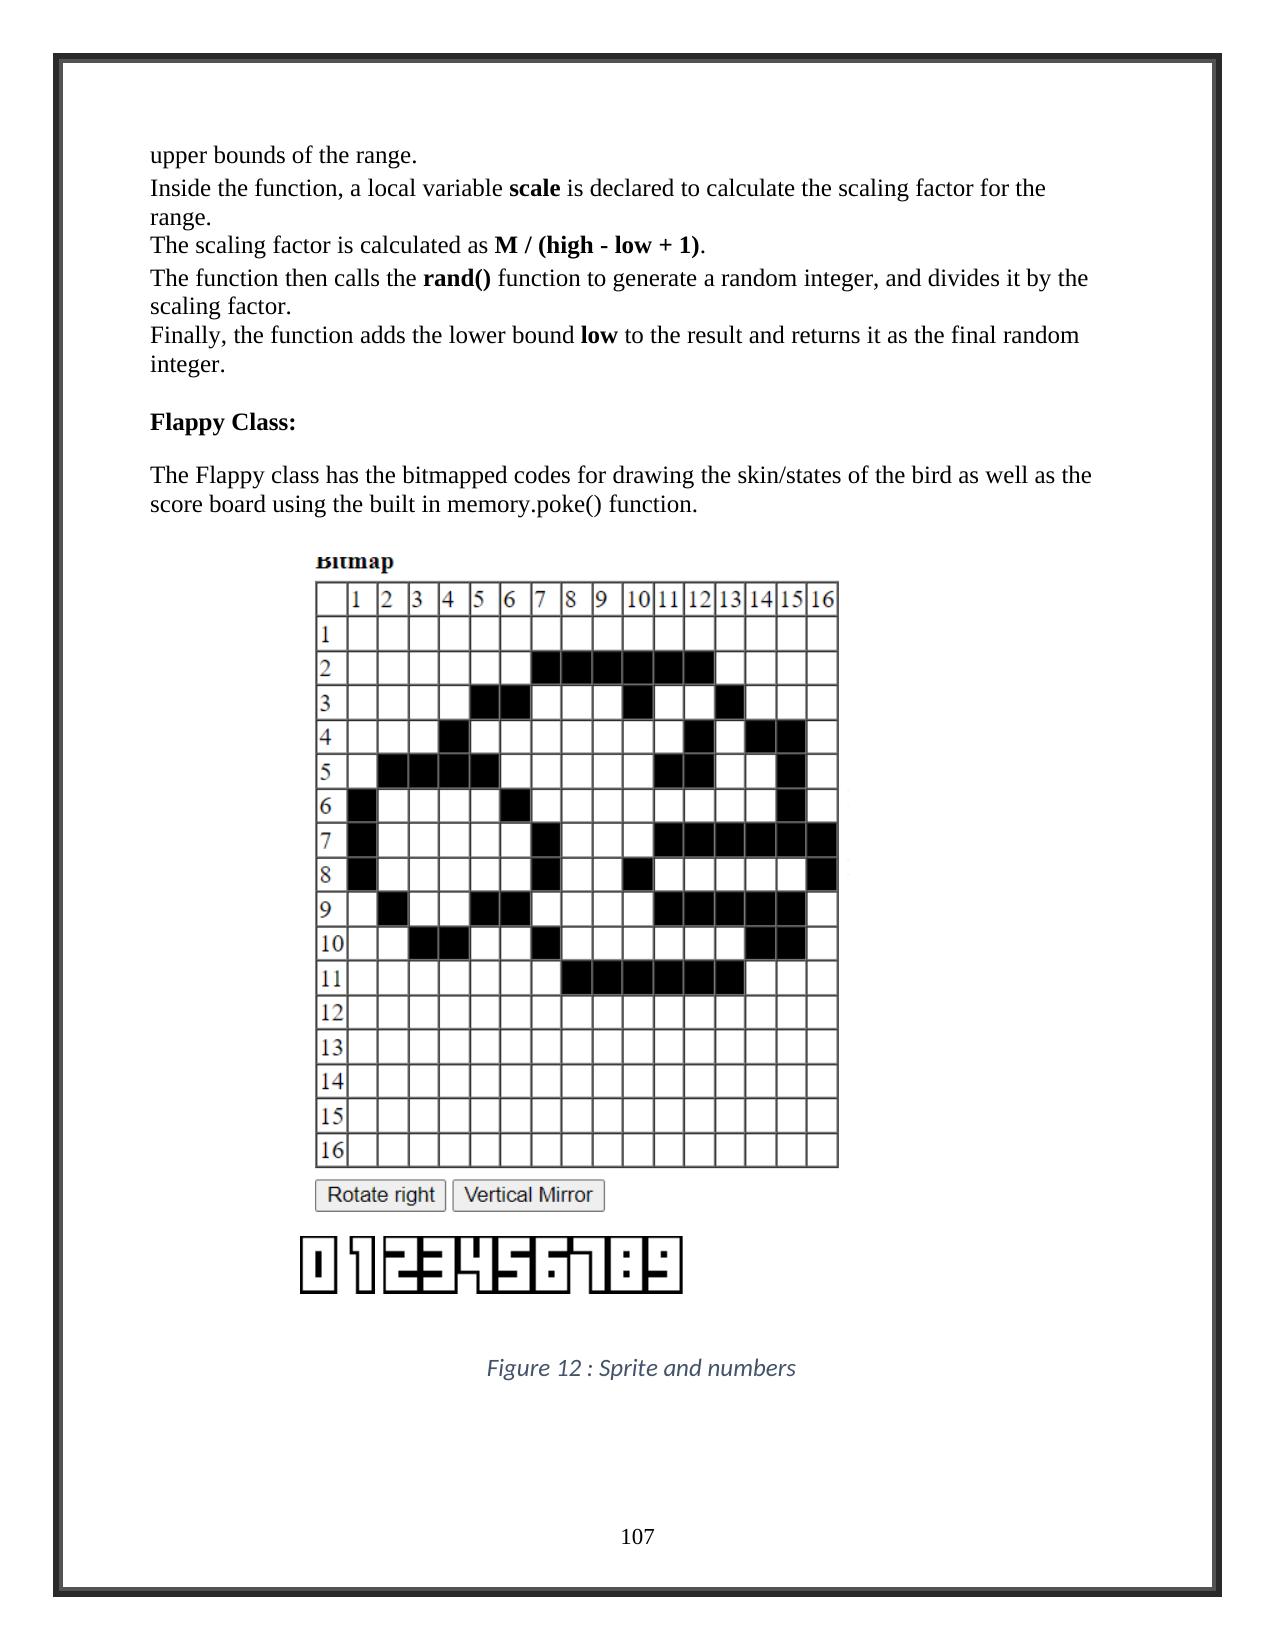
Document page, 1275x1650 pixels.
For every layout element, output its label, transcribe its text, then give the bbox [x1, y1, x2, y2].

subtitle Flappy Class: [150, 407, 1171, 436]
text upper bounds of the range. [150, 141, 1171, 169]
picture [315, 557, 849, 1212]
text The Flappy class has the bitmapped codes for drawing the skin/states of the bird as well as the score board using the built in memory.poke() function. [150, 461, 1126, 518]
picture [383, 1236, 683, 1294]
picture [300, 1236, 375, 1294]
text The scaling factor is calculated as M / (high - low + 1). [150, 230, 1171, 259]
text Inside the function, a local variable scale is declared to calculate the scaling factor for the range. [150, 173, 1059, 230]
text Finally, the function adds the lower bound low to the result and returns it as the final random integer. [150, 320, 1126, 378]
text Figure 12 : Sprite and numbers [197, 1352, 1086, 1382]
text The function then calls the rand() function to generate a random integer, and divides it by the scaling factor. [150, 263, 1122, 320]
